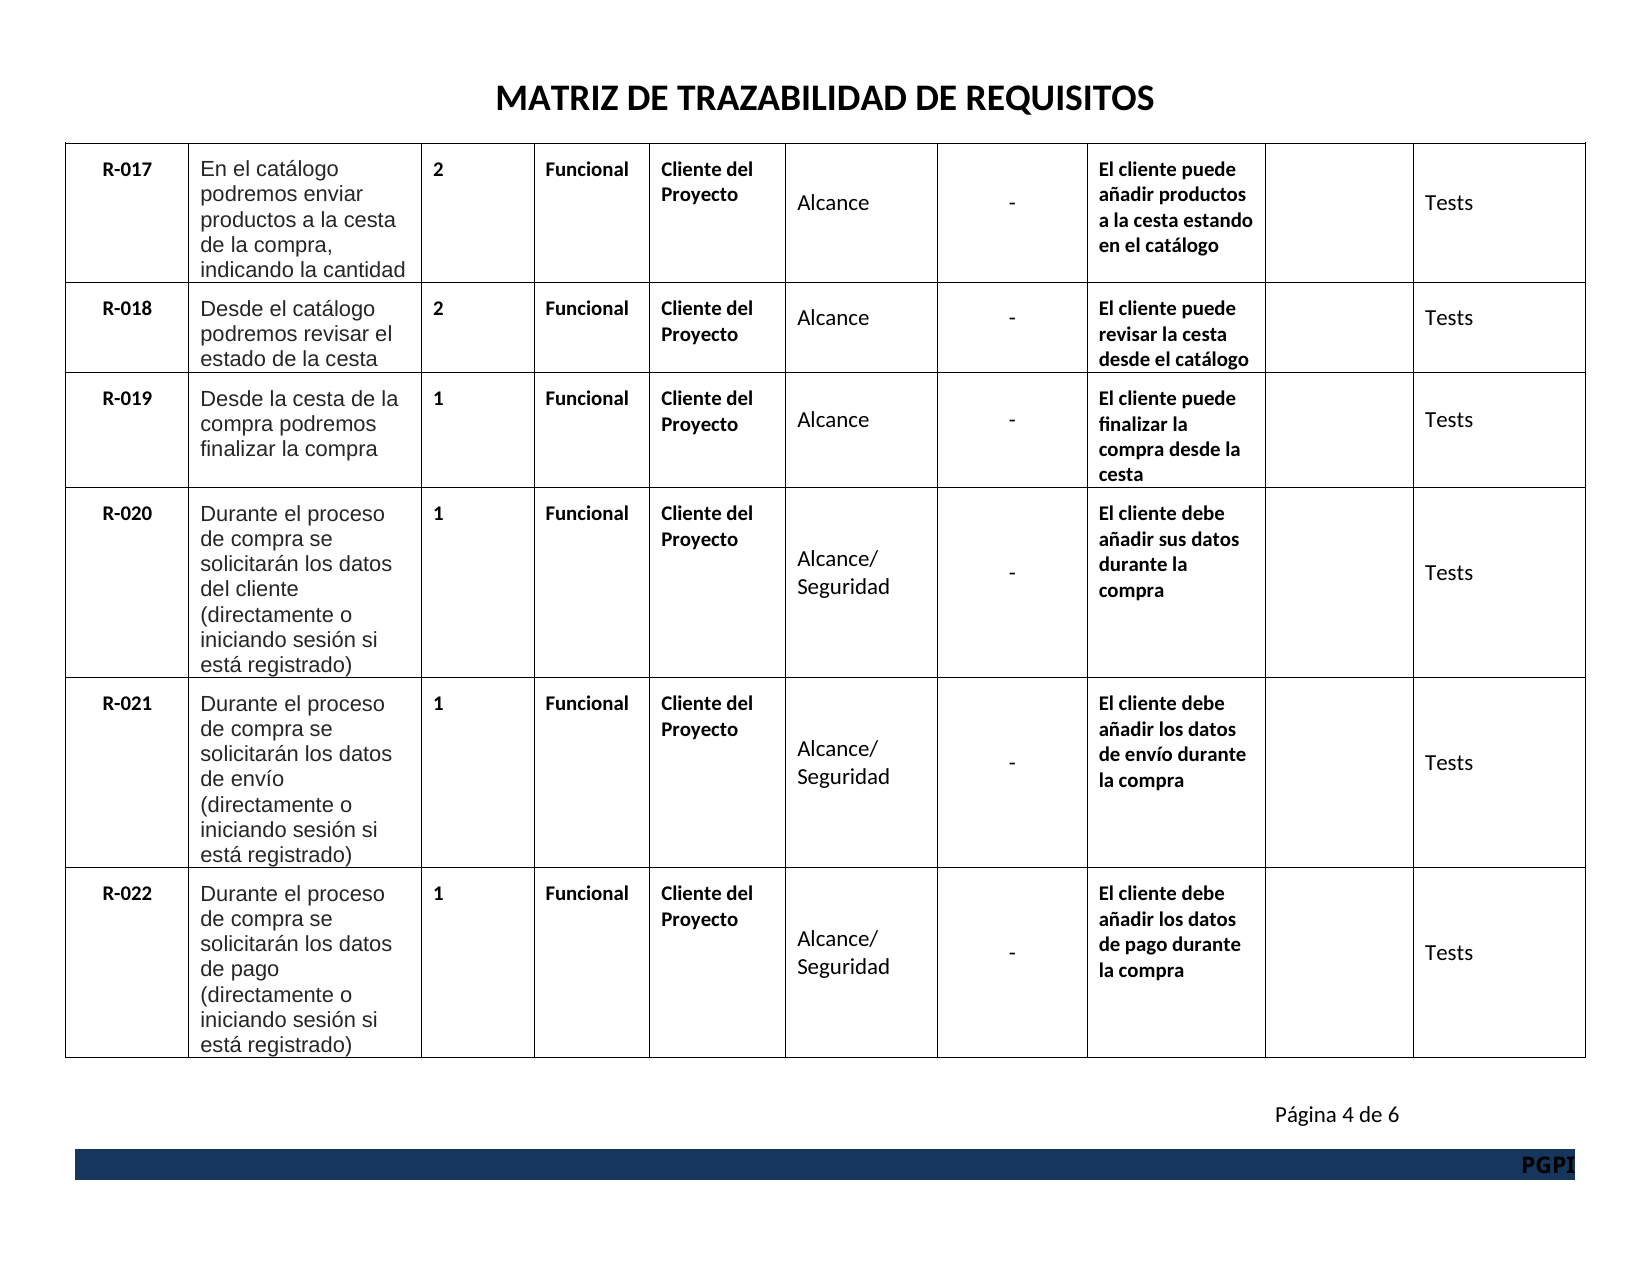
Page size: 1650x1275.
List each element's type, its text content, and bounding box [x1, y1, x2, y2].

table_cell Tests [1414, 868, 1585, 1057]
table_cell R-021 [66, 678, 188, 867]
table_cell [650, 868, 785, 1057]
table_cell El cliente puede finalizar la compra desde la cesta [1088, 373, 1265, 487]
table_cell Alcance/Seguridad [786, 678, 937, 867]
table_cell Funcional [535, 144, 649, 282]
table_cell 1 [422, 678, 534, 867]
table_cell Cliente del Proyecto [650, 488, 785, 677]
table_cell Alcance/Seguridad [786, 488, 937, 677]
table_cell El cliente puede revisar la cesta desde el catálogo [1088, 283, 1265, 372]
table_cell El cliente debe añadir los datos de pago durante la compra [1088, 868, 1265, 1057]
table_cell Cliente del Proyecto [650, 373, 785, 487]
table_cell Cliente del Proyecto [650, 678, 785, 867]
table_cell El cliente debe añadir los datos de envío durante la compra [1088, 678, 1265, 867]
table_cell Alcance [786, 373, 937, 487]
table_cell Tests [1414, 283, 1585, 372]
table_cell R-019 [66, 373, 188, 487]
table_cell [1266, 488, 1413, 677]
table_cell 2 [422, 144, 534, 282]
table_cell - [938, 373, 1087, 487]
table_cell Desde el catálogo podremos revisar el estado de la cesta [189, 283, 421, 372]
table_cell 1 [422, 373, 534, 487]
table_cell Desde la cesta de la compra podremos finalizar la compra [189, 373, 421, 487]
table_cell Funcional [535, 488, 649, 677]
table_cell R-018 [66, 283, 188, 372]
table_cell [1266, 373, 1413, 487]
table_cell [1266, 678, 1413, 867]
table_cell Tests [1414, 488, 1585, 677]
table_cell Alcance [786, 144, 937, 282]
table_cell [1266, 868, 1413, 1057]
table_cell 1 [422, 868, 534, 1057]
table_cell R-017 [66, 144, 188, 282]
table_cell R-020 [66, 488, 188, 677]
table_cell - [938, 868, 1087, 1057]
table_cell Funcional [535, 373, 649, 487]
table_cell Cliente del Proyecto [650, 283, 785, 372]
table_cell [1266, 283, 1413, 372]
table_cell Durante el proceso de compra se solicitarán los datos del cliente (directamente o iniciando sesión si está registrado) [189, 488, 421, 677]
table_cell El cliente debe añadir sus datos durante la compra [1088, 488, 1265, 677]
table_cell Funcional [535, 283, 649, 372]
table_cell R-022 [66, 868, 188, 1057]
table_cell Tests [1414, 373, 1585, 487]
table_cell Tests [1414, 678, 1585, 867]
table_cell En el catálogo podremos enviar productos a la cesta de la compra, indicando la cantidad [189, 144, 421, 282]
table_cell - [938, 678, 1087, 867]
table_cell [650, 144, 785, 282]
table_cell Alcance/Seguridad [786, 868, 937, 1057]
table_cell 2 [422, 283, 534, 372]
table_cell Durante el proceso de compra se solicitarán los datos de pago (directamente o iniciando sesión si está registrado) [189, 868, 421, 1057]
table_cell Funcional [535, 868, 649, 1057]
table_cell - [938, 144, 1087, 282]
table_cell Alcance [786, 283, 937, 372]
table_cell El cliente puede añadir productos a la cesta estando en el catálogo [1088, 144, 1265, 282]
table_cell - [938, 488, 1087, 677]
table_cell Funcional [535, 678, 649, 867]
table_cell [1266, 144, 1413, 282]
table_cell 1 [422, 488, 534, 677]
table_cell Tests [1414, 144, 1585, 282]
table_cell Durante el proceso de compra se solicitarán los datos de envío (directamente o iniciando sesión si está registrado) [189, 678, 421, 867]
table_cell - [938, 283, 1087, 372]
